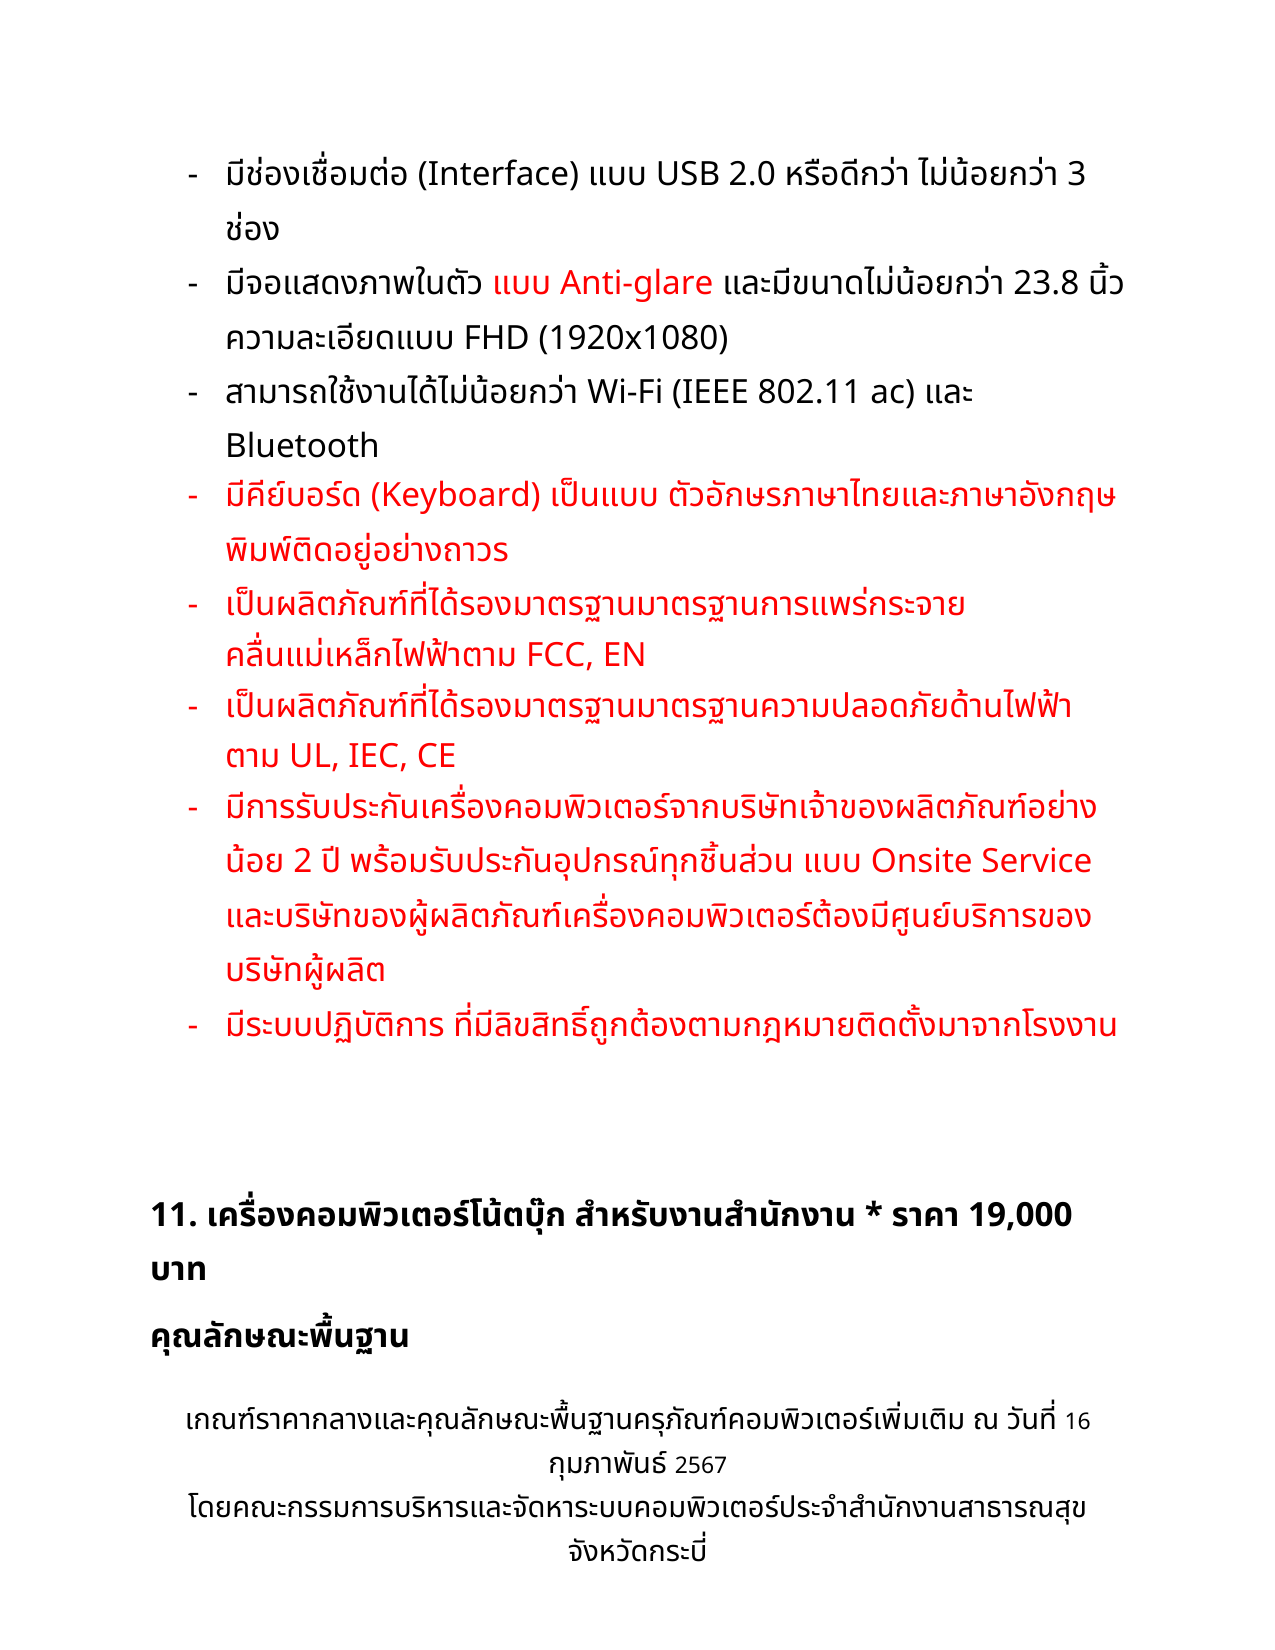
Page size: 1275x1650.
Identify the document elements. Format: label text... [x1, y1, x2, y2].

list เป็นผลิตภัณฑ์ที่ได้รองมาตรฐานมาตรฐานการแพร่กระจายคลื่นแม่เหล็กไฟฟ้าตาม FCC, EN [187, 580, 1125, 681]
list มีระบบปฏิบัติการ ที่มีลิขสิทธิ์ถูกต้องตามกฎหมายติดตั้งมาจากโรงงาน [187, 1001, 1125, 1051]
list มีคีย์บอร์ด (Keyboard) เป็นแบบ ตัวอักษรภาษาไทยและภาษาอังกฤษพิมพ์ติดอยู่อย่างถาวร [187, 471, 1125, 576]
list สามารถใช้งานได้ไม่น้อยกว่า Wi-Fi (IEEE 802.11 ac) และ Bluetooth [187, 368, 1125, 468]
list มีจอแสดงภาพในตัว แบบ Anti-glare และมีขนาดไม่น้อยกว่า 23.8 นิ้ว ความละเอียดแบบ FHD (1920x1080) [187, 259, 1125, 364]
text 11. เครื่องคอมพิวเตอร์โน้ตบุ๊ก สำหรับงานสำนักงาน * ราคา 19,000 บาท [150, 1191, 1125, 1296]
list มีการรับประกันเครื่องคอมพิวเตอร์จากบริษัทเจ้าของผลิตภัณฑ์อย่างน้อย 2 ปี พร้อมรับประกันอุปกรณ์ทุกชิ้นส่วน แบบ Onsite Service และบริษัทของผู้ผลิตภัณฑ์เครื่องคอมพิวเตอร์ต้องมีศูนย์บริการของบริษัทผู้ผลิต [187, 783, 1125, 997]
list มีช่องเชื่อมต่อ (Interface) แบบ USB 2.0 หรือดีกว่า ไม่น้อยกว่า 3 ช่อง [187, 150, 1125, 255]
list เป็นผลิตภัณฑ์ที่ได้รองมาตรฐานมาตรฐานความปลอดภัยด้านไฟฟ้าตาม UL, IEC, CE [187, 681, 1125, 783]
text คุณลักษณะพื้นฐาน [150, 1312, 1125, 1362]
